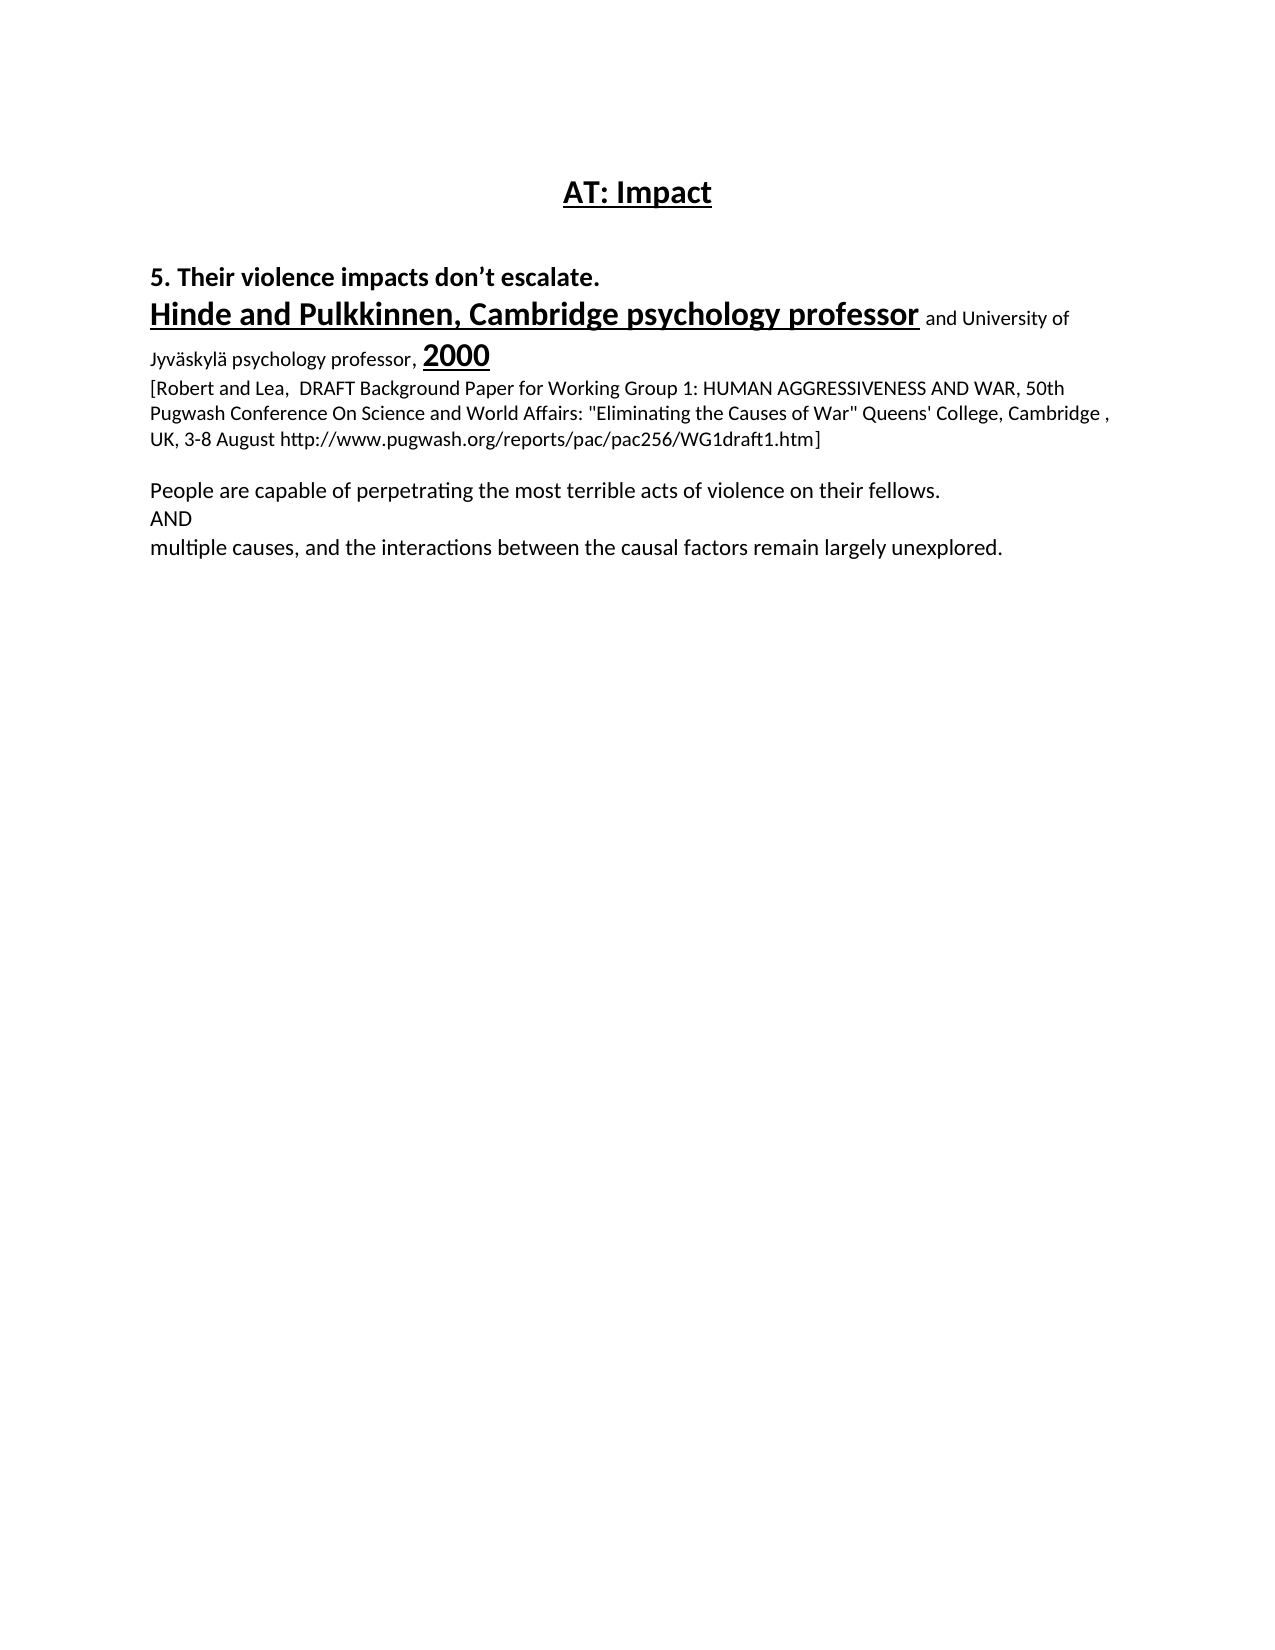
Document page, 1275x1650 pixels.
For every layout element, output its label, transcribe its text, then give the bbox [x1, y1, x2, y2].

subtitle AT: Impact [150, 171, 1125, 212]
subtitle 5. Their violence impacts don’t escalate. [150, 260, 1125, 293]
text multiple causes, and the interactions between the causal factors remain largely unexplored. [150, 533, 1125, 561]
text Hinde and Pulkkinnen, Cambridge psychology professor and University of Jyväskylä psychology professor, 2000 [150, 293, 1125, 375]
text [Robert and Lea, DRAFT Background Paper for Working Group 1: HUMAN AGGRESSIVENESS AND WAR, 50th Pugwash Conference On Science and World Affairs: "Eliminating the Causes of War" Queens' College, Cambridge , UK, 3-8 August ] [150, 375, 1125, 451]
text AND [150, 504, 1125, 533]
text People are capable of perpetrating the most terrible acts of violence on their fellows. [150, 477, 1125, 504]
